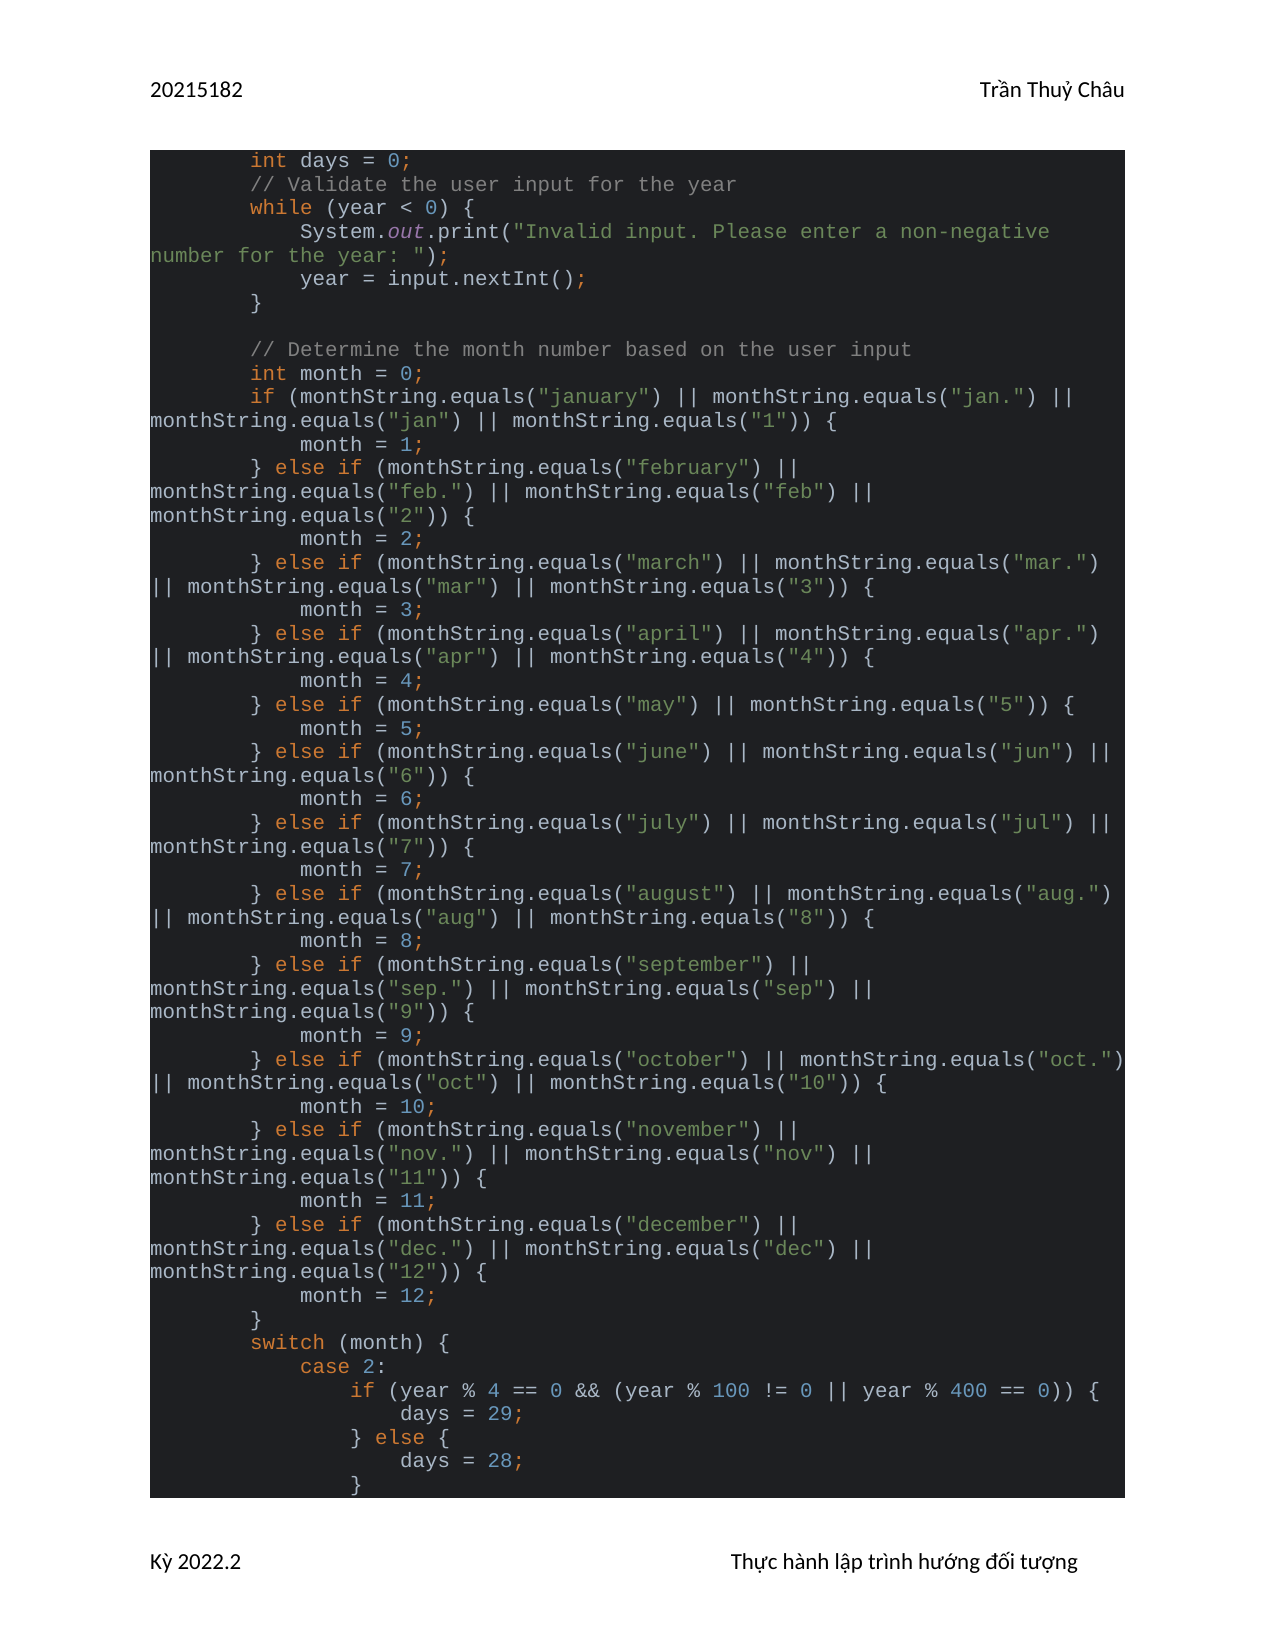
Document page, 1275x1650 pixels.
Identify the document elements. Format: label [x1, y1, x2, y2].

text [150, 150, 1125, 1498]
